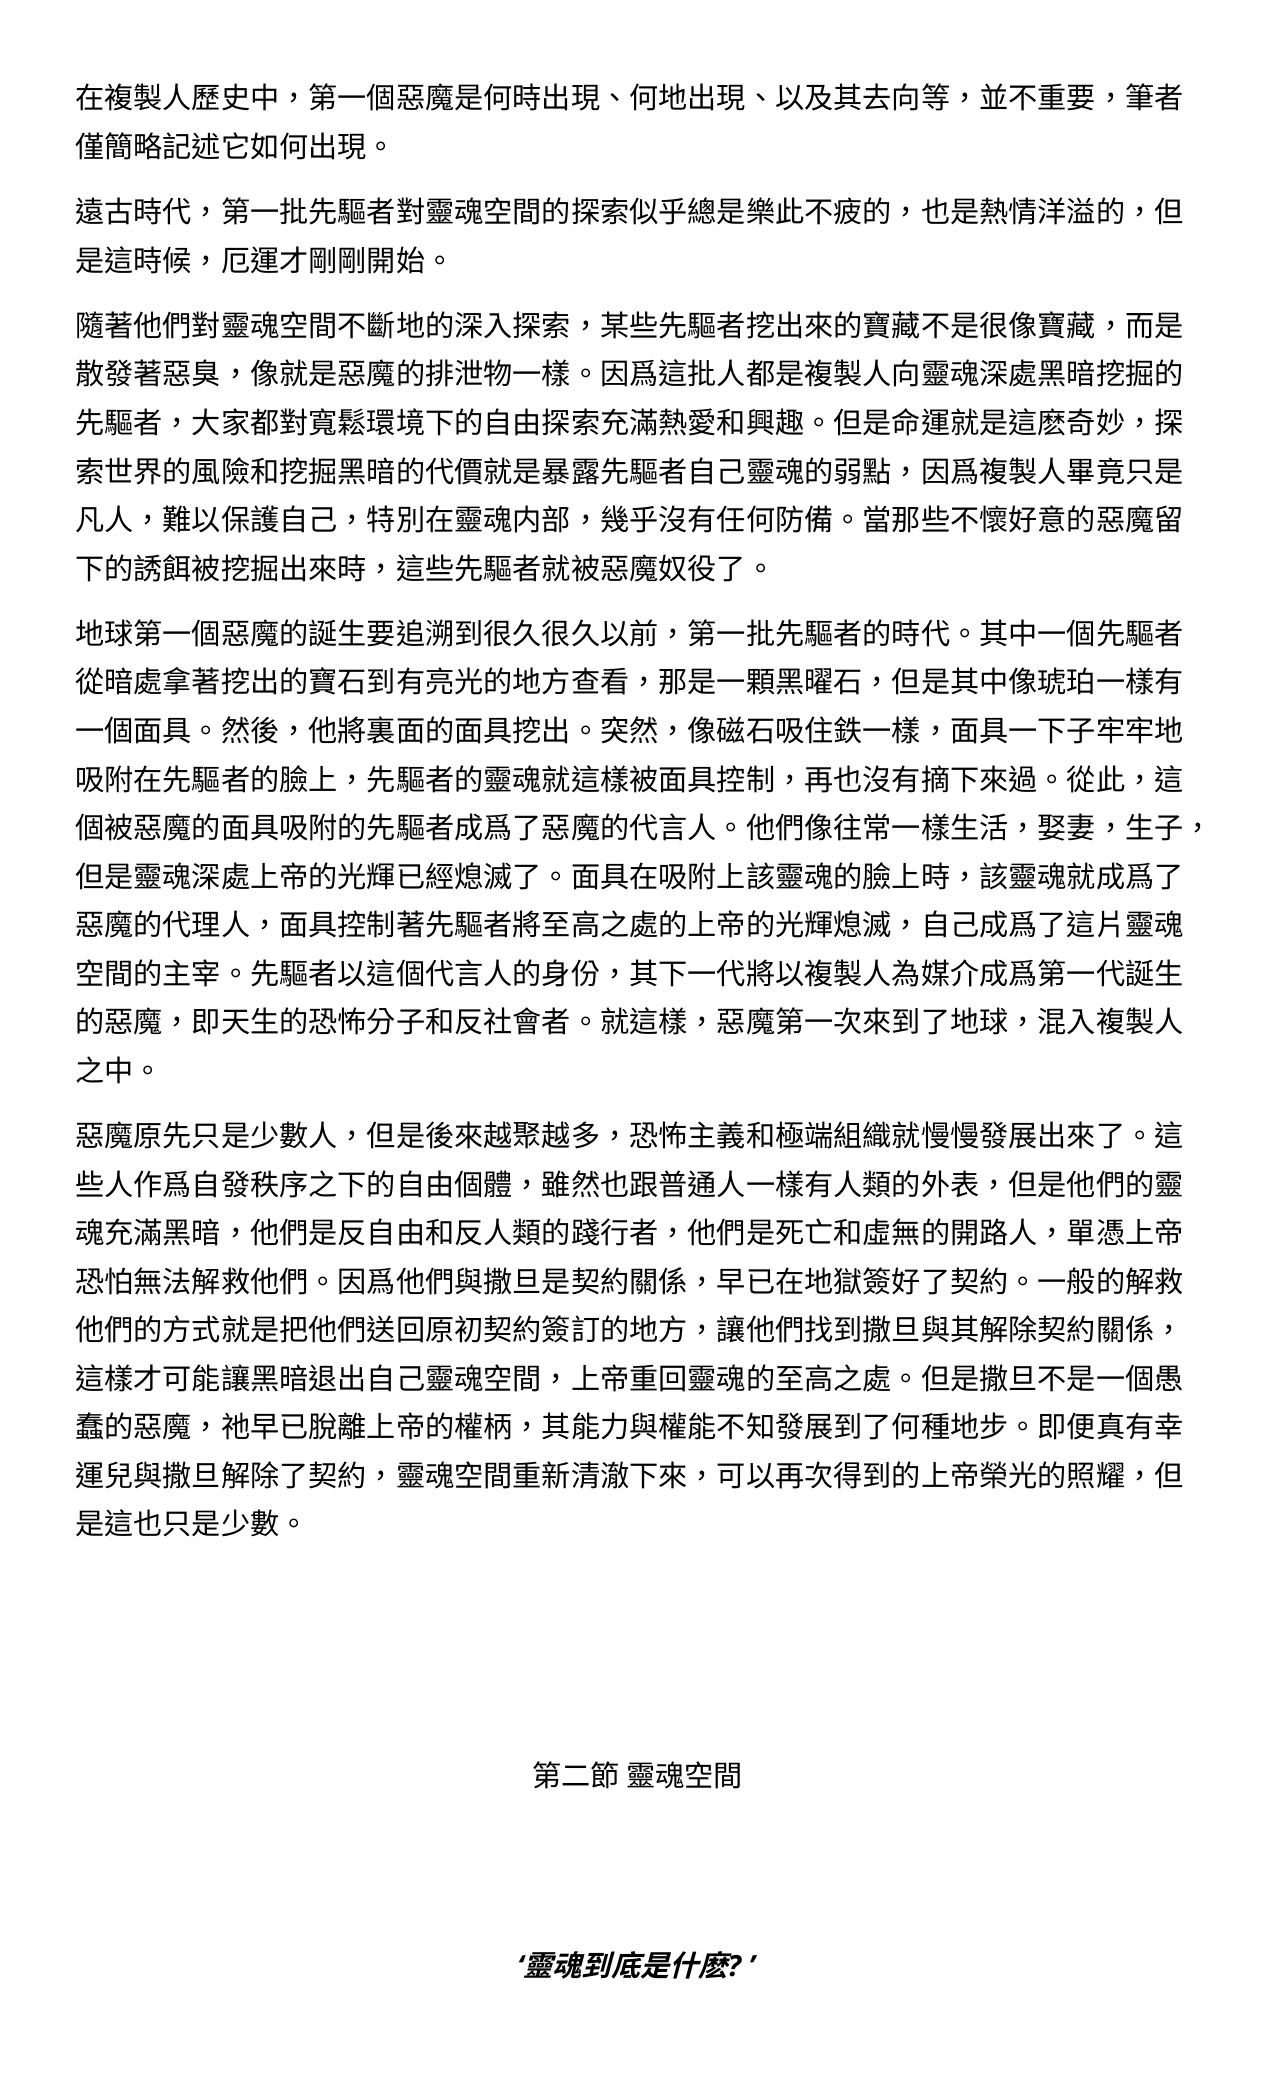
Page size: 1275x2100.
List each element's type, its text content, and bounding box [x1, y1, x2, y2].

text 地球第一個惡魔的誕生要追溯到很久很久以前，第一批先驅者的時代。其中一個先驅者從暗處拿著挖出的寶石到有亮光的地方查看，那是一顆黑曜石，但是其中像琥珀一樣有一個面具。然後，他將裏面的面具挖出。突然，像磁石吸住鉄一樣，面具一下子牢牢地吸附在先驅者的臉上，先驅者的靈魂就這樣被面具控制，再也沒有摘下來過。從此，這個被惡魔的面具吸附的先驅者成爲了惡魔的代言人。他們像往常一樣生活，娶妻，生子，但是靈魂深處上帝的光輝已經熄滅了。面具在吸附上該靈魂的臉上時，該靈魂就成爲了惡魔的代理人，面具控制著先驅者將至高之處的上帝的光輝熄滅，自己成爲了這片靈魂空間的主宰。先驅者以這個代言人的身份，其下一代將以複製人為媒介成爲第一代誕生的惡魔，即天生的恐怖分子和反社會者。就這樣，惡魔第一次來到了地球，混入複製人之中。 [75, 610, 1200, 1089]
list ‘靈魂到底是什麽? ’ [75, 1943, 1200, 1985]
text 隨著他們對靈魂空間不斷地的深入探索，某些先驅者挖出來的寶藏不是很像寶藏，而是散發著惡臭，像就是惡魔的排泄物一樣。因爲這批人都是複製人向靈魂深處黑暗挖掘的先驅者，大家都對寬鬆環境下的自由探索充滿熱愛和興趣。但是命運就是這麽奇妙，探索世界的風險和挖掘黑暗的代價就是暴露先驅者自己靈魂的弱點，因爲複製人畢竟只是凡人，難以保護自己，特別在靈魂内部，幾乎沒有任何防備。當那些不懷好意的惡魔留下的誘餌被挖掘出來時，這些先驅者就被惡魔奴役了。 [75, 302, 1200, 587]
text 惡魔原先只是少數人，但是後來越聚越多，恐怖主義和極端組織就慢慢發展出來了。這些人作爲自發秩序之下的自由個體，雖然也跟普通人一樣有人類的外表，但是他們的靈魂充滿黑暗，他們是反自由和反人類的踐行者，他們是死亡和虛無的開路人，單憑上帝恐怕無法解救他們。因爲他們與撒旦是契約關係，早已在地獄簽好了契約。一般的解救他們的方式就是把他們送回原初契約簽訂的地方，讓他們找到撒旦與其解除契約關係，這樣才可能讓黑暗退出自己靈魂空間，上帝重回靈魂的至高之處。但是撒旦不是一個愚蠢的惡魔，祂早已脫離上帝的權柄，其能力與權能不知發展到了何種地步。即便真有幸運兒與撒旦解除了契約，靈魂空間重新清澈下來，可以再次得到的上帝榮光的照耀，但是這也只是少數。 [75, 1112, 1200, 1543]
text 第二節 靈魂空間 [75, 1753, 1200, 1795]
text 遠古時代，第一批先驅者對靈魂空間的探索似乎總是樂此不疲的，也是熱情洋溢的，但是這時候，厄運才剛剛開始。 [75, 189, 1200, 279]
text 在複製人歷史中，第一個惡魔是何時出現、何地出現、以及其去向等，並不重要，筆者僅簡略記述它如何出現。 [75, 75, 1200, 166]
